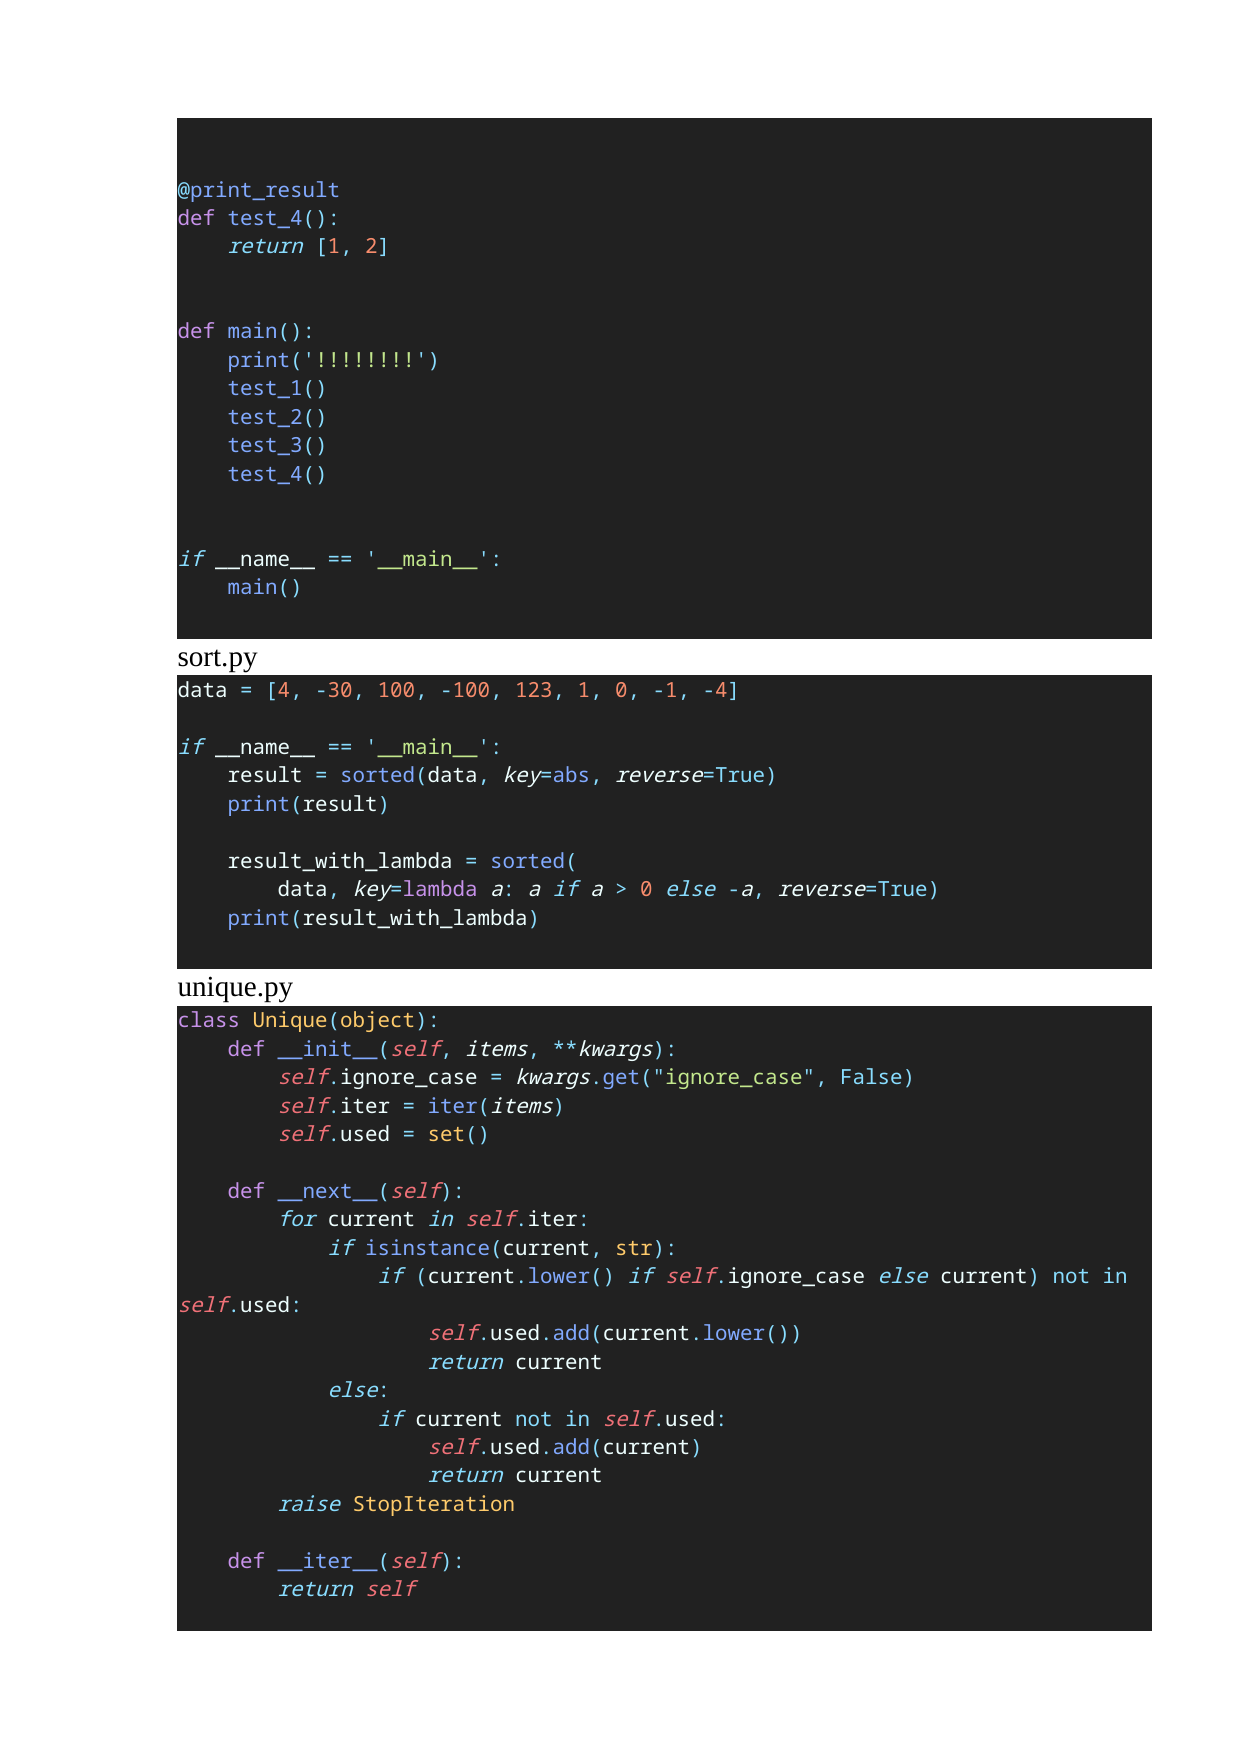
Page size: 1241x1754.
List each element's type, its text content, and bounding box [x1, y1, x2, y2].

text data, key=lambda a: a if a > 0 else -a, reverse=True) [177, 874, 1152, 903]
text result_with_lambda = sorted( [177, 846, 1152, 874]
text return self [177, 1574, 1152, 1603]
text print(result) [177, 789, 1152, 817]
text class Unique(object): [177, 1006, 1152, 1034]
text data = [4, -30, 100, -100, 123, 1, 0, -1, -4] [177, 675, 1152, 703]
list sort.py [177, 639, 1122, 672]
text if current not in self.used: [177, 1404, 1152, 1432]
text result = sorted(data, key=abs, reverse=True) [177, 760, 1152, 789]
text raise StopIteration [177, 1489, 1152, 1517]
text for current in self.iter: [177, 1204, 1152, 1233]
text print(result_with_lambda) [177, 903, 1152, 931]
text self.used = set() [177, 1119, 1152, 1148]
text self.used.add(current) [177, 1432, 1152, 1461]
text test_1() [177, 373, 1152, 402]
text else: [177, 1375, 1152, 1404]
text test_4() [177, 459, 1152, 487]
text if (current.lower() if self.ignore_case else current) not in self.used: [177, 1261, 1152, 1318]
text test_2() [177, 402, 1152, 430]
text self.ignore_case = kwargs.get("ignore_case", False) [177, 1062, 1152, 1091]
text if __name__ == '__main__': [177, 732, 1152, 760]
text def test_4(): [177, 203, 1152, 232]
text @print_result [177, 175, 1152, 203]
text if isinstance(current, str): [177, 1233, 1152, 1261]
text def __init__(self, items, **kwargs): [177, 1034, 1152, 1062]
text self.iter = iter(items) [177, 1091, 1152, 1119]
text def __iter__(self): [177, 1546, 1152, 1574]
list unique.py [177, 969, 1122, 1003]
text return current [177, 1461, 1152, 1489]
text test_3() [177, 430, 1152, 459]
text if __name__ == '__main__': [177, 544, 1152, 572]
text def main(): [177, 317, 1152, 345]
text return [1, 2] [177, 232, 1152, 260]
text self.used.add(current.lower()) [177, 1318, 1152, 1347]
text print('!!!!!!!!') [177, 345, 1152, 373]
text def __next__(self): [177, 1176, 1152, 1204]
text main() [177, 572, 1152, 601]
text return current [177, 1347, 1152, 1375]
